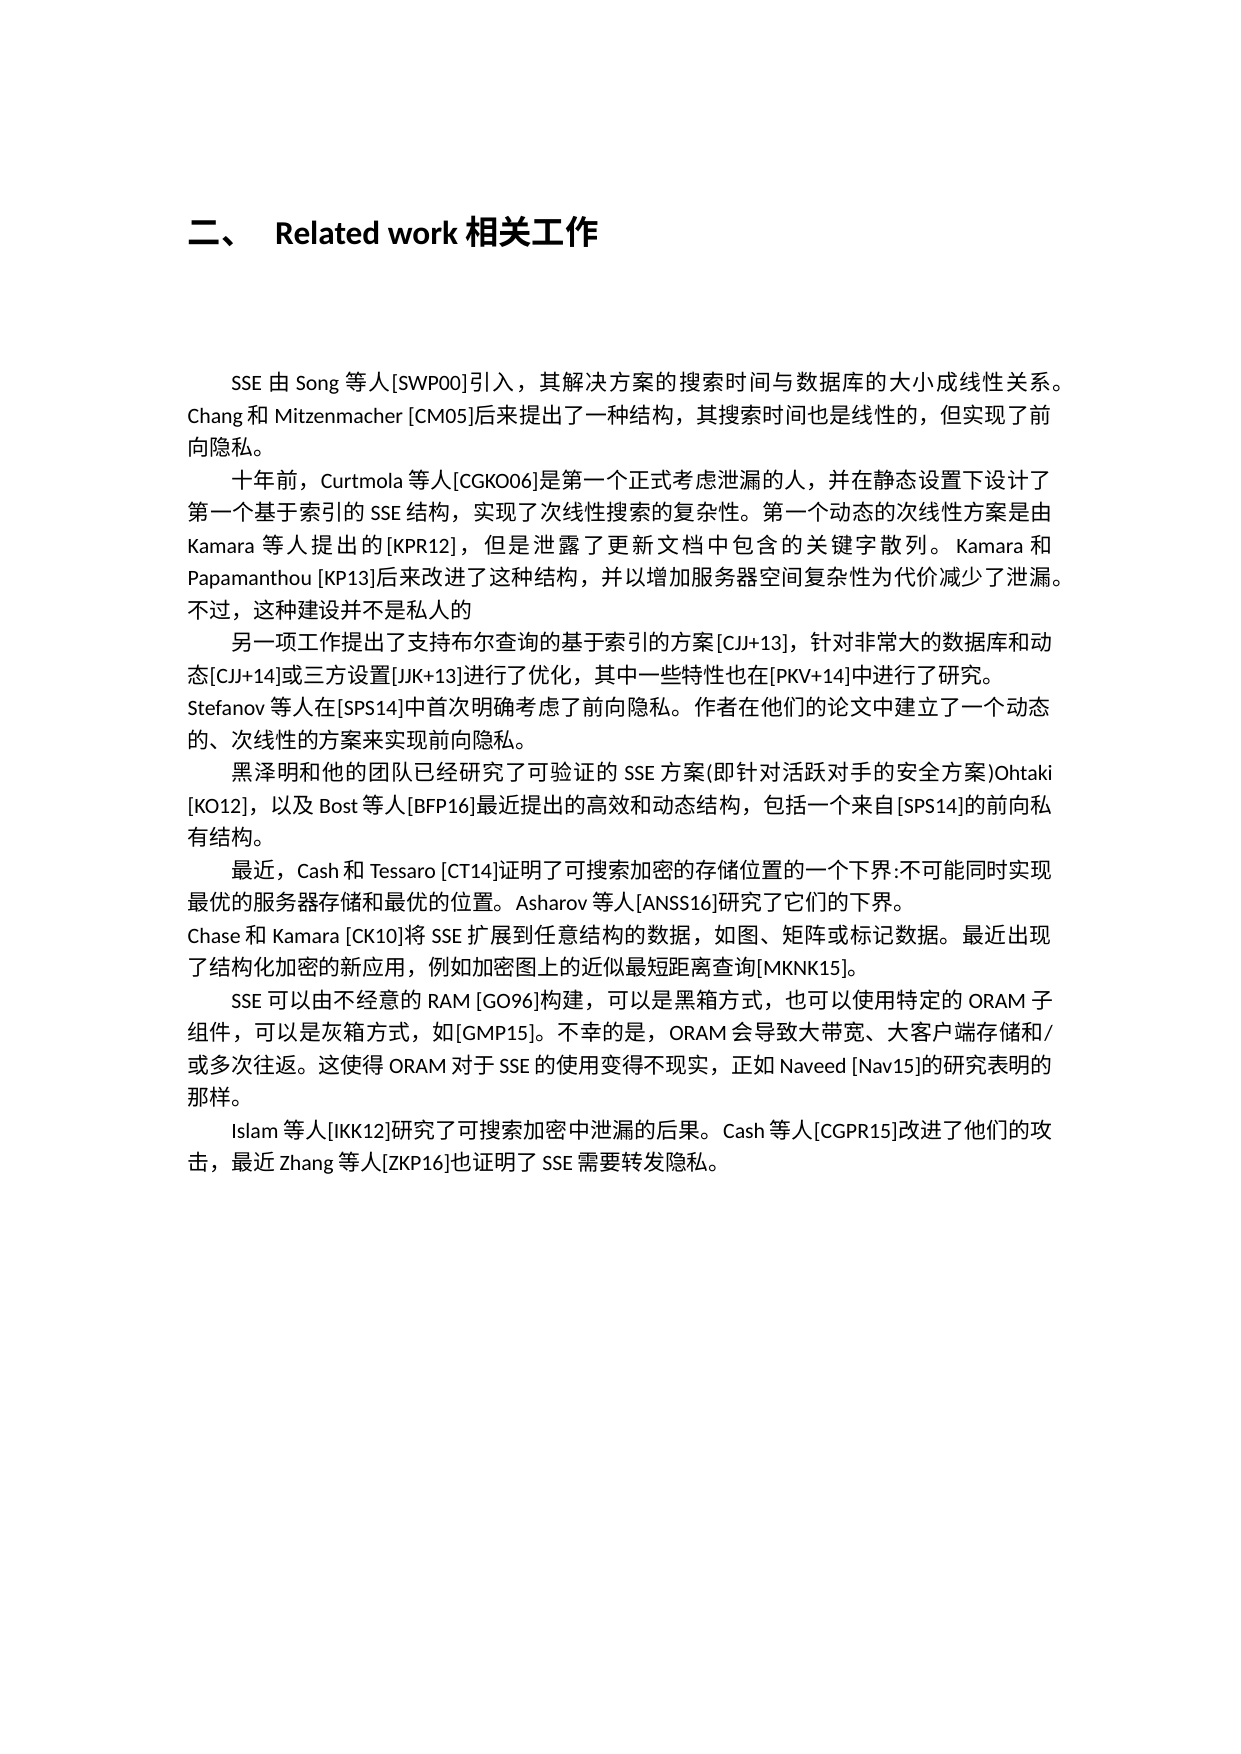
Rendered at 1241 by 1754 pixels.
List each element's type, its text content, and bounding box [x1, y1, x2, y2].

text 黑泽明和他的团队已经研究了可验证的SSE方案(即针对活跃对手的安全方案)Ohtaki [KO12]，以及Bost等人[BFP16]最近提出的高效和动态结构，包括一个来自[SPS14]的前向私有结构。 [187, 755, 1053, 852]
text 十年前，Curtmola等人[CGKO06]是第一个正式考虑泄漏的人，并在静态设置下设计了第一个基于索引的SSE结构，实现了次线性搜索的复杂性。第一个动态的次线性方案是由Kamara等人提出的[KPR12]，但是泄露了更新文档中包含的关键字散列。Kamara和Papamanthou [KP13]后来改进了这种结构，并以增加服务器空间复杂性为代价减少了泄漏。不过，这种建设并不是私人的 [187, 462, 1053, 625]
text 另一项工作提出了支持布尔查询的基于索引的方案[CJJ+13]，针对非常大的数据库和动态[CJJ+14]或三方设置[JJK+13]进行了优化，其中一些特性也在[PKV+14]中进行了研究。 [187, 625, 1053, 690]
text SSE由Song等人[SWP00]引入，其解决方案的搜索时间与数据库的大小成线性关系。Chang和Mitzenmacher [CM05]后来提出了一种结构，其搜索时间也是线性的，但实现了前向隐私。 [187, 365, 1053, 462]
text Stefanov等人在[SPS14]中首次明确考虑了前向隐私。作者在他们的论文中建立了一个动态的、次线性的方案来实现前向隐私。 [187, 690, 1053, 755]
text SSE可以由不经意的RAM [GO96]构建，可以是黑箱方式，也可以使用特定的ORAM子组件，可以是灰箱方式，如[GMP15]。不幸的是，ORAM会导致大带宽、大客户端存储和/或多次往返。这使得ORAM对于SSE的使用变得不现实，正如Naveed [Nav15]的研究表明的那样。 [187, 982, 1053, 1112]
text Islam等人[IKK12]研究了可搜索加密中泄漏的后果。Cash等人[CGPR15]改进了他们的攻击，最近Zhang等人[ZKP16]也证明了SSE需要转发隐私。 [187, 1112, 1053, 1177]
subtitle Related work相关工作 [187, 197, 1053, 262]
text Chase和Kamara [CK10]将SSE扩展到任意结构的数据，如图、矩阵或标记数据。最近出现了结构化加密的新应用，例如加密图上的近似最短距离查询[MKNK15]。 [187, 917, 1053, 982]
text 最近，Cash和Tessaro [CT14]证明了可搜索加密的存储位置的一个下界:不可能同时实现最优的服务器存储和最优的位置。Asharov等人[ANSS16]研究了它们的下界。 [187, 852, 1053, 917]
